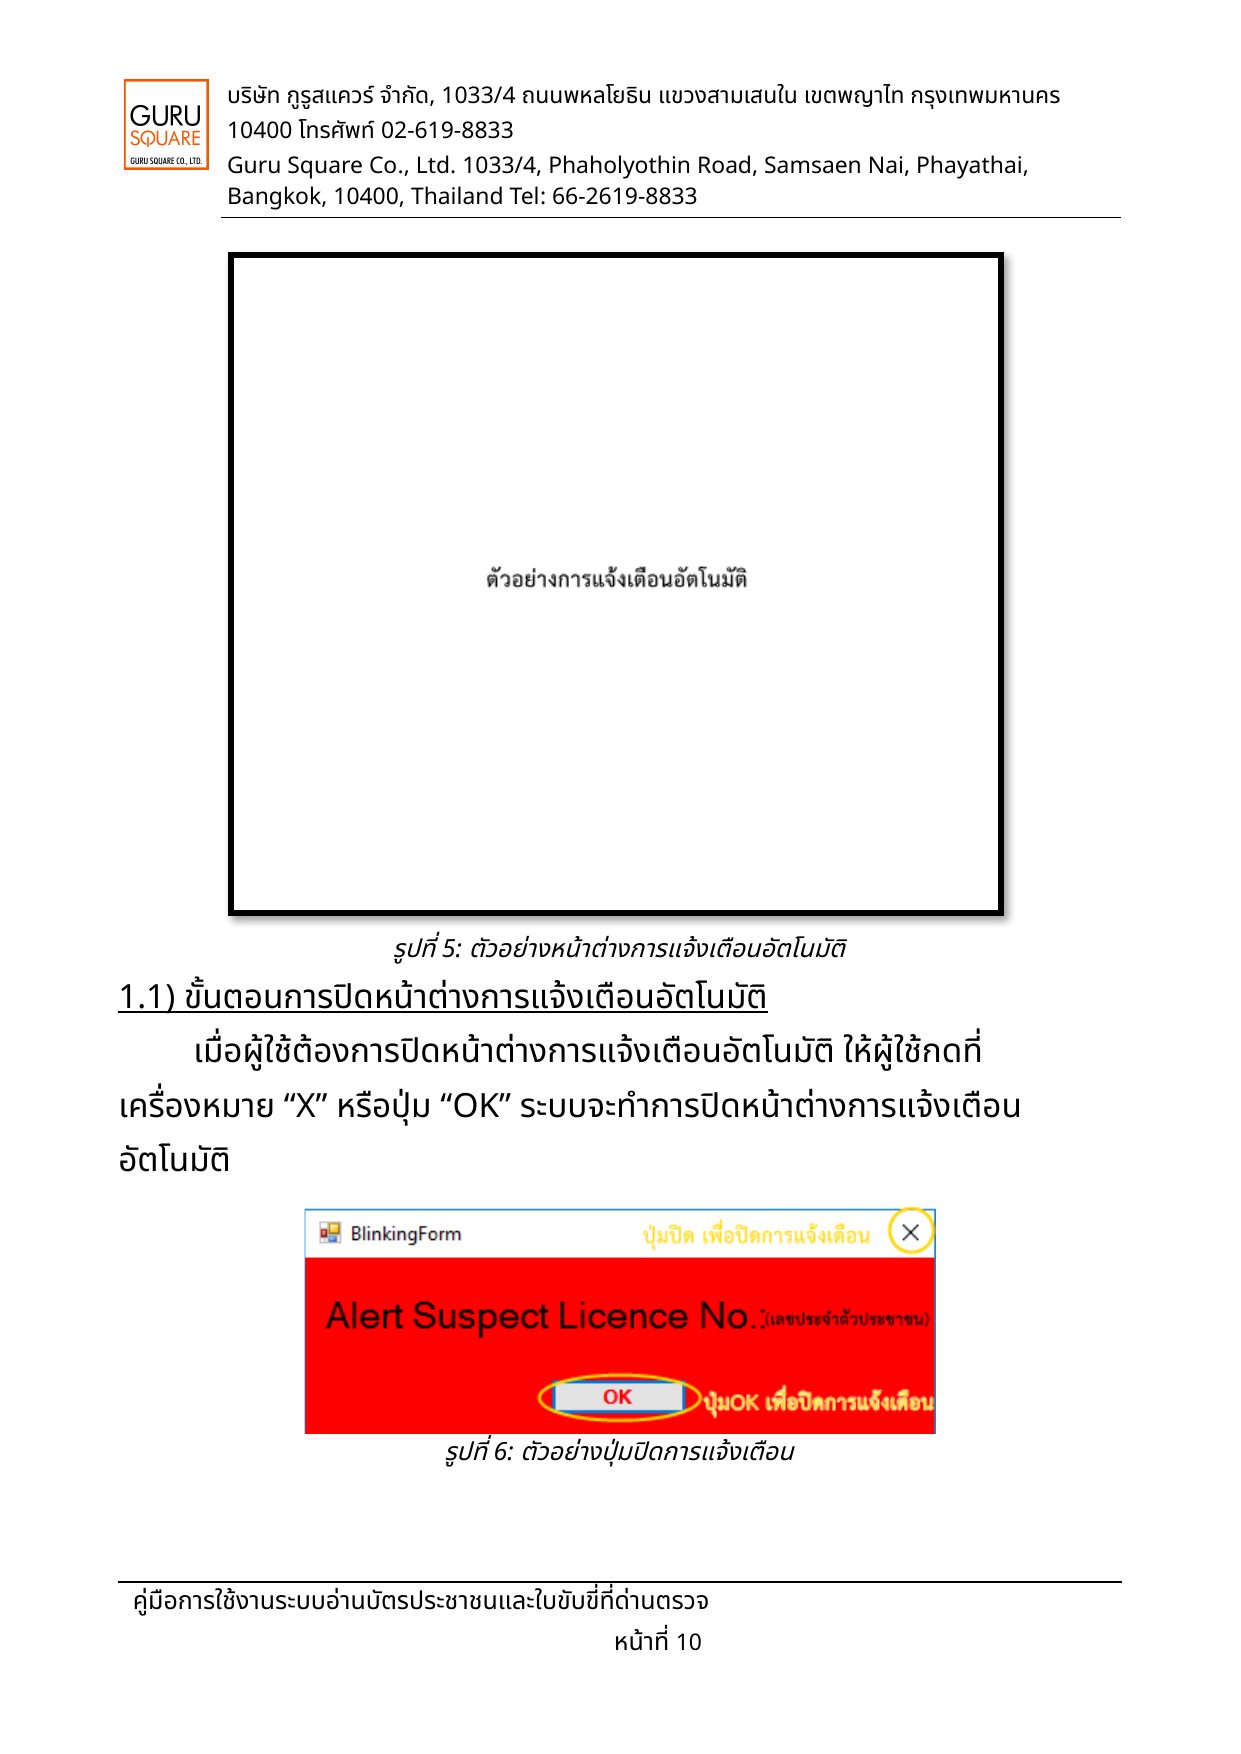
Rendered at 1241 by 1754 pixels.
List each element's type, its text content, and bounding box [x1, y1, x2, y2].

picture [304, 1207, 936, 1434]
picture [234, 258, 998, 910]
text รูปที่ 6: ตัวอย่างปุ่มปิดการแจ้งเตือน [118, 1434, 1122, 1472]
picture [123, 79, 209, 170]
text เมื่อผู้ใช้ต้องการปิดหน้าต่างการแจ้งเตือนอัตโนมัติ ให้ผู้ใช้กดที่เครื่องหมาย “X” หรือปุ่ม “OK” ระบบจะทำการปิดหน้าต่างการแจ้งเตือนอัตโนมัติ [118, 1027, 1122, 1186]
subtitle 1.1) ขั้นตอนการปิดหน้าต่างการแจ้งเตือนอัตโนมัติ [118, 972, 1122, 1023]
text รูปที่ 5: ตัวอย่างหน้าต่างการแจ้งเตือนอัตโนมัติ [118, 930, 1122, 968]
